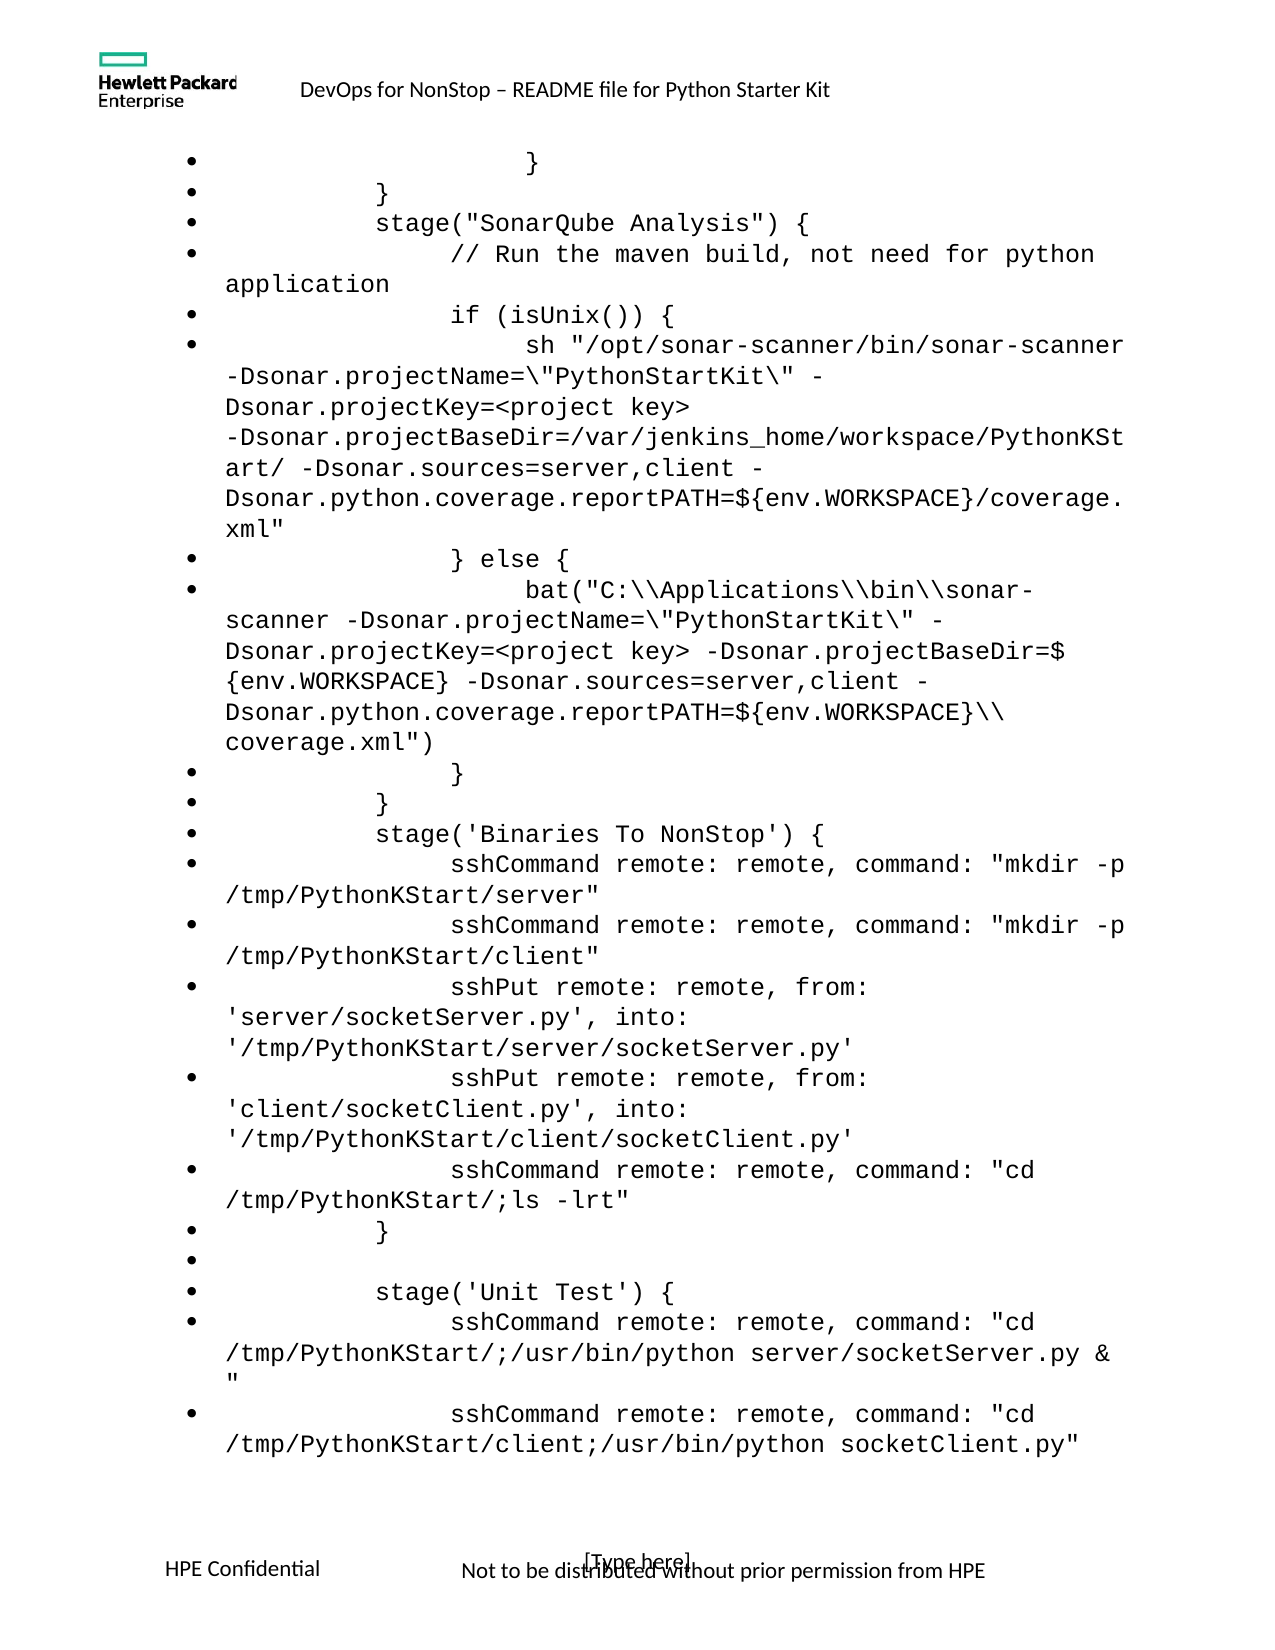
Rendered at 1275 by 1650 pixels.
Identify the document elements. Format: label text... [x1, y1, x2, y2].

list sshCommand remote: remote, command: "cd /tmp/PythonKStart/client;/usr/bin/python socketClient.py" [187, 1401, 1125, 1460]
list stage("SonarQube Analysis") { [187, 211, 1125, 239]
list sh "/opt/sonar-scanner/bin/sonar-scanner -Dsonar.projectName=\"PythonStartKit\" -Dsonar.projectKey=<project key> -Dsonar.projectBaseDir=/var/jenkins_home/workspace/PythonKStart/ -Dsonar.sources=server,client -Dsonar.python.coverage.reportPATH=${env.WORKSPACE}/coverage.xml" [187, 333, 1125, 544]
list } [187, 791, 1125, 819]
list } [187, 1218, 1125, 1247]
list bat("C:\\Applications\\bin\\sonar-scanner -Dsonar.projectName=\"PythonStartKit\" -Dsonar.projectKey=<project key> -Dsonar.projectBaseDir=${env.WORKSPACE} -Dsonar.sources=server,client -Dsonar.python.coverage.reportPATH=${env.WORKSPACE}\\coverage.xml") [187, 577, 1125, 758]
list sshPut remote: remote, from: 'client/socketClient.py', into: '/tmp/PythonKStart/client/socketClient.py' [187, 1066, 1125, 1155]
list stage('Unit Test') { [187, 1279, 1125, 1308]
list } [187, 181, 1125, 209]
list } else { [187, 547, 1125, 575]
list sshPut remote: remote, from: 'server/socketServer.py', into: '/tmp/PythonKStart/server/socketServer.py' [187, 974, 1125, 1063]
list // Run the maven build, not need for python application [187, 242, 1125, 300]
list sshCommand remote: remote, command: "mkdir -p /tmp/PythonKStart/client" [187, 913, 1125, 972]
list } [187, 760, 1125, 789]
list sshCommand remote: remote, command: "mkdir -p /tmp/PythonKStart/server" [187, 852, 1125, 911]
list sshCommand remote: remote, command: "cd /tmp/PythonKStart/;/usr/bin/python server/socketServer.py & " [187, 1310, 1125, 1399]
list sshCommand remote: remote, command: "cd /tmp/PythonKStart/;ls -lrt" [187, 1157, 1125, 1216]
list stage('Binaries To NonStop') { [187, 821, 1125, 850]
list if (isUnix()) { [187, 303, 1125, 331]
picture [98, 52, 236, 109]
list } [187, 150, 1125, 178]
